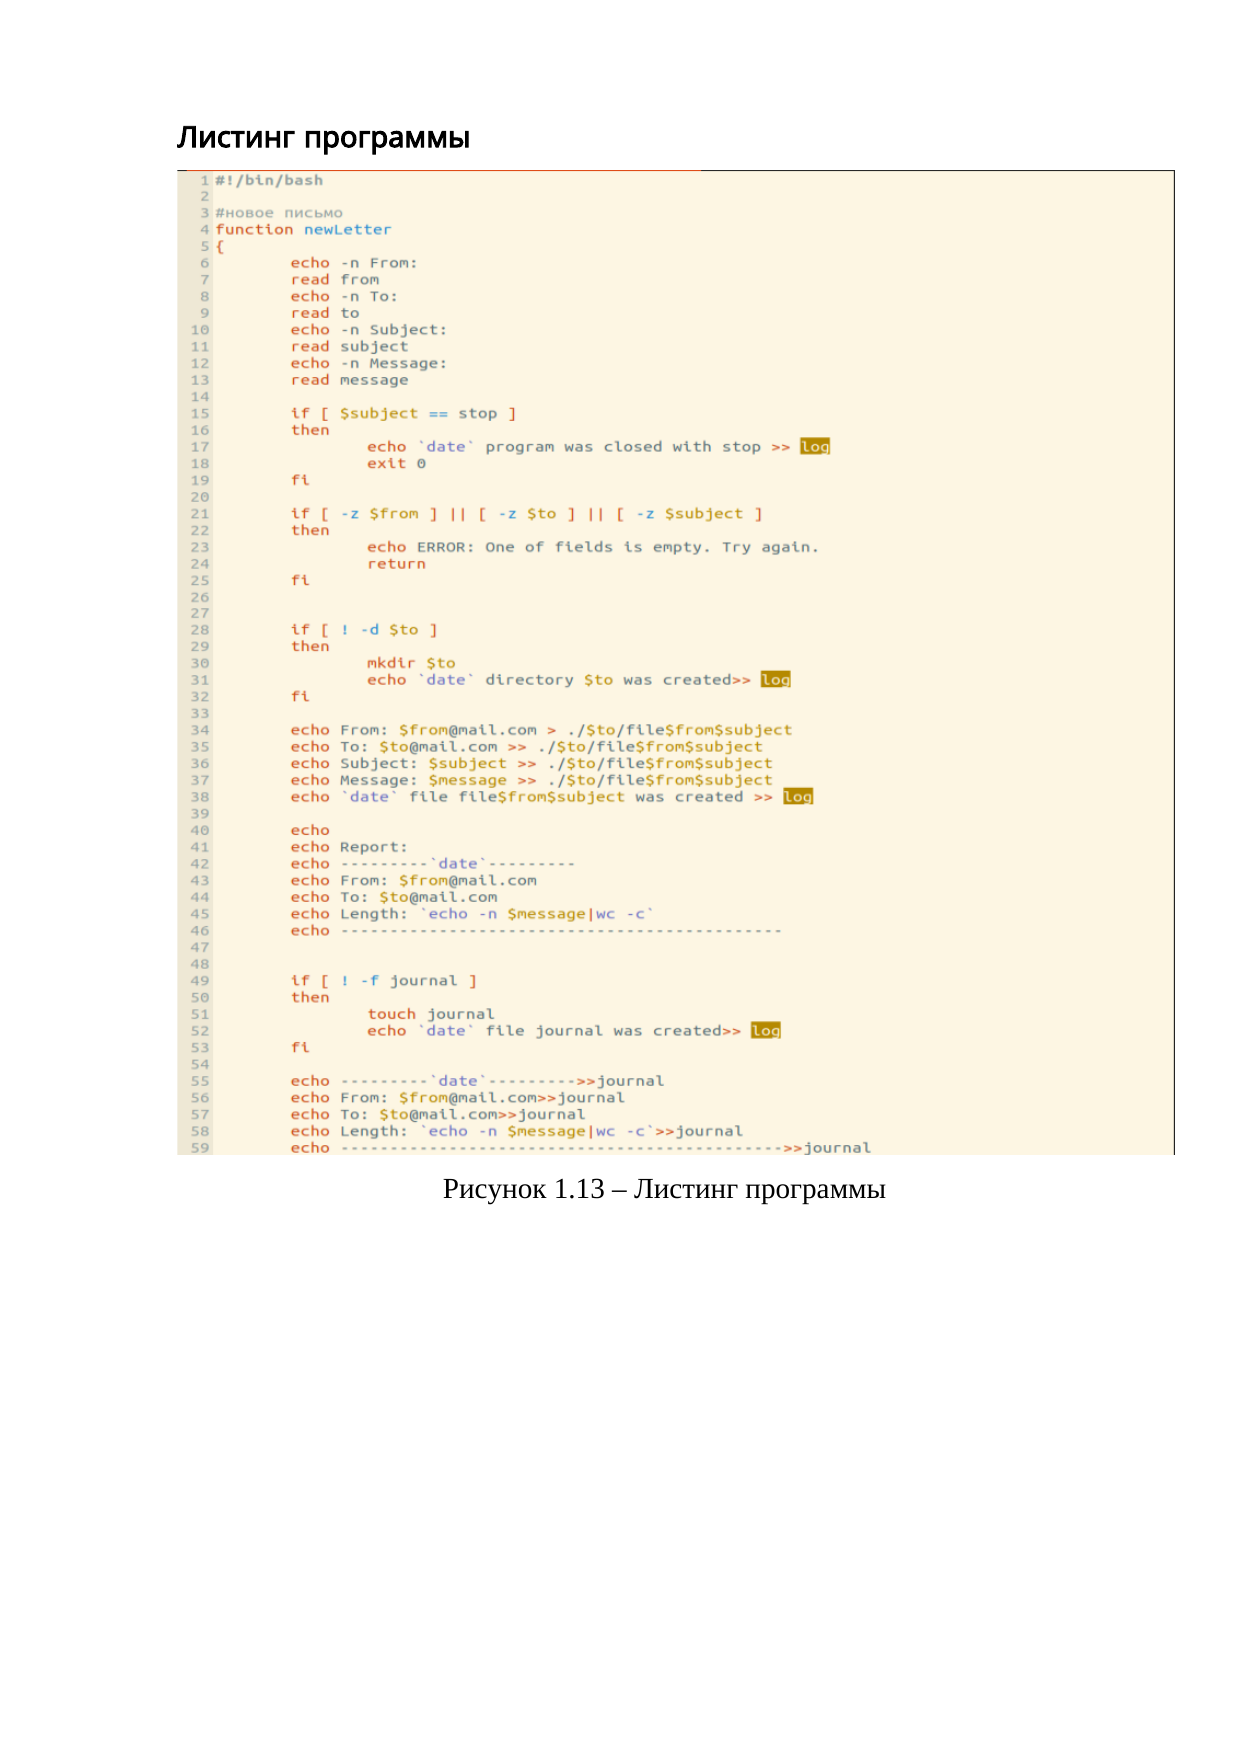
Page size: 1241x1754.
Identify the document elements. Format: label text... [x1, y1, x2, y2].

text Листинг программы [177, 118, 1152, 153]
picture [177, 170, 1175, 1155]
text Рисунок 1.13 – Листинг программы [177, 1172, 1152, 1205]
